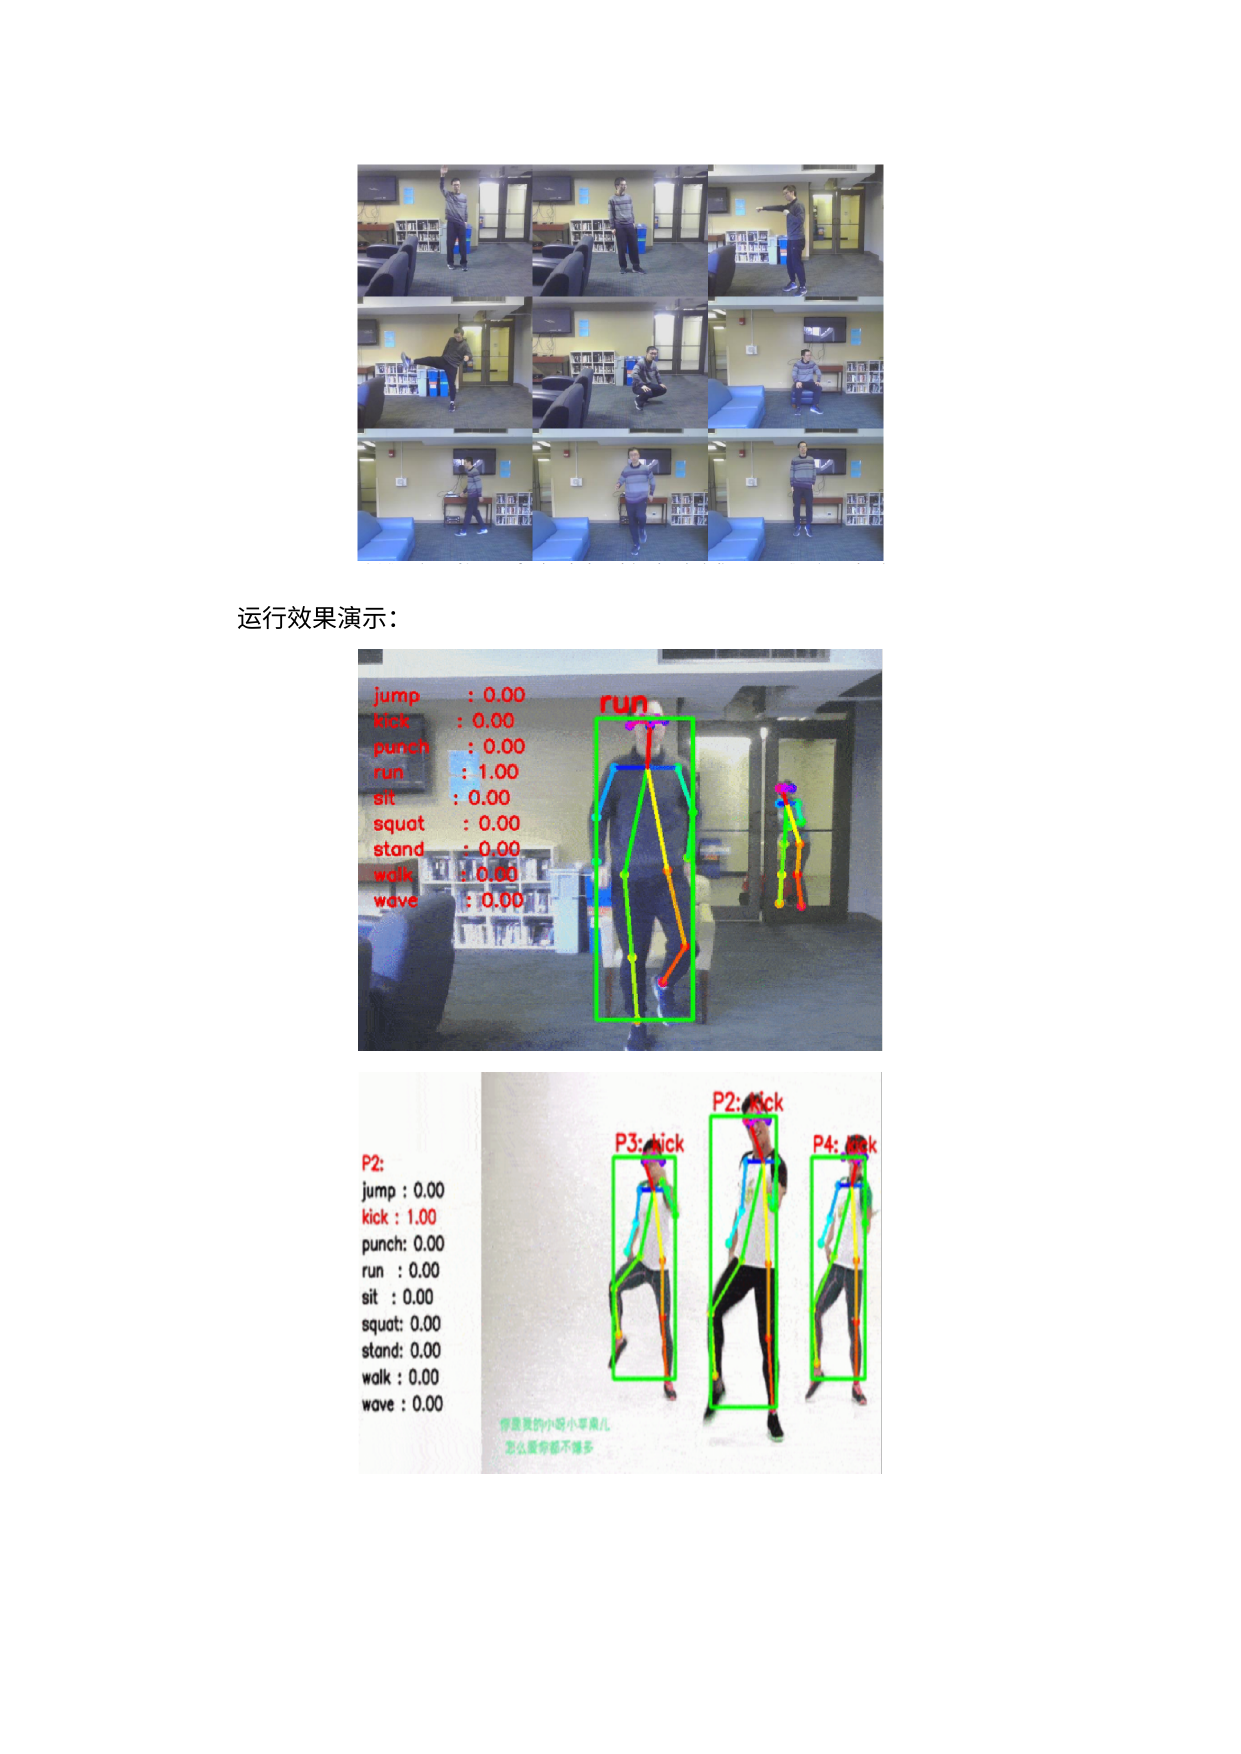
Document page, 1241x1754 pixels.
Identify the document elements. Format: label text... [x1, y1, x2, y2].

picture [358, 1072, 882, 1474]
text 运行效果演示： [187, 584, 1053, 649]
picture [358, 649, 883, 1051]
picture [354, 162, 886, 564]
